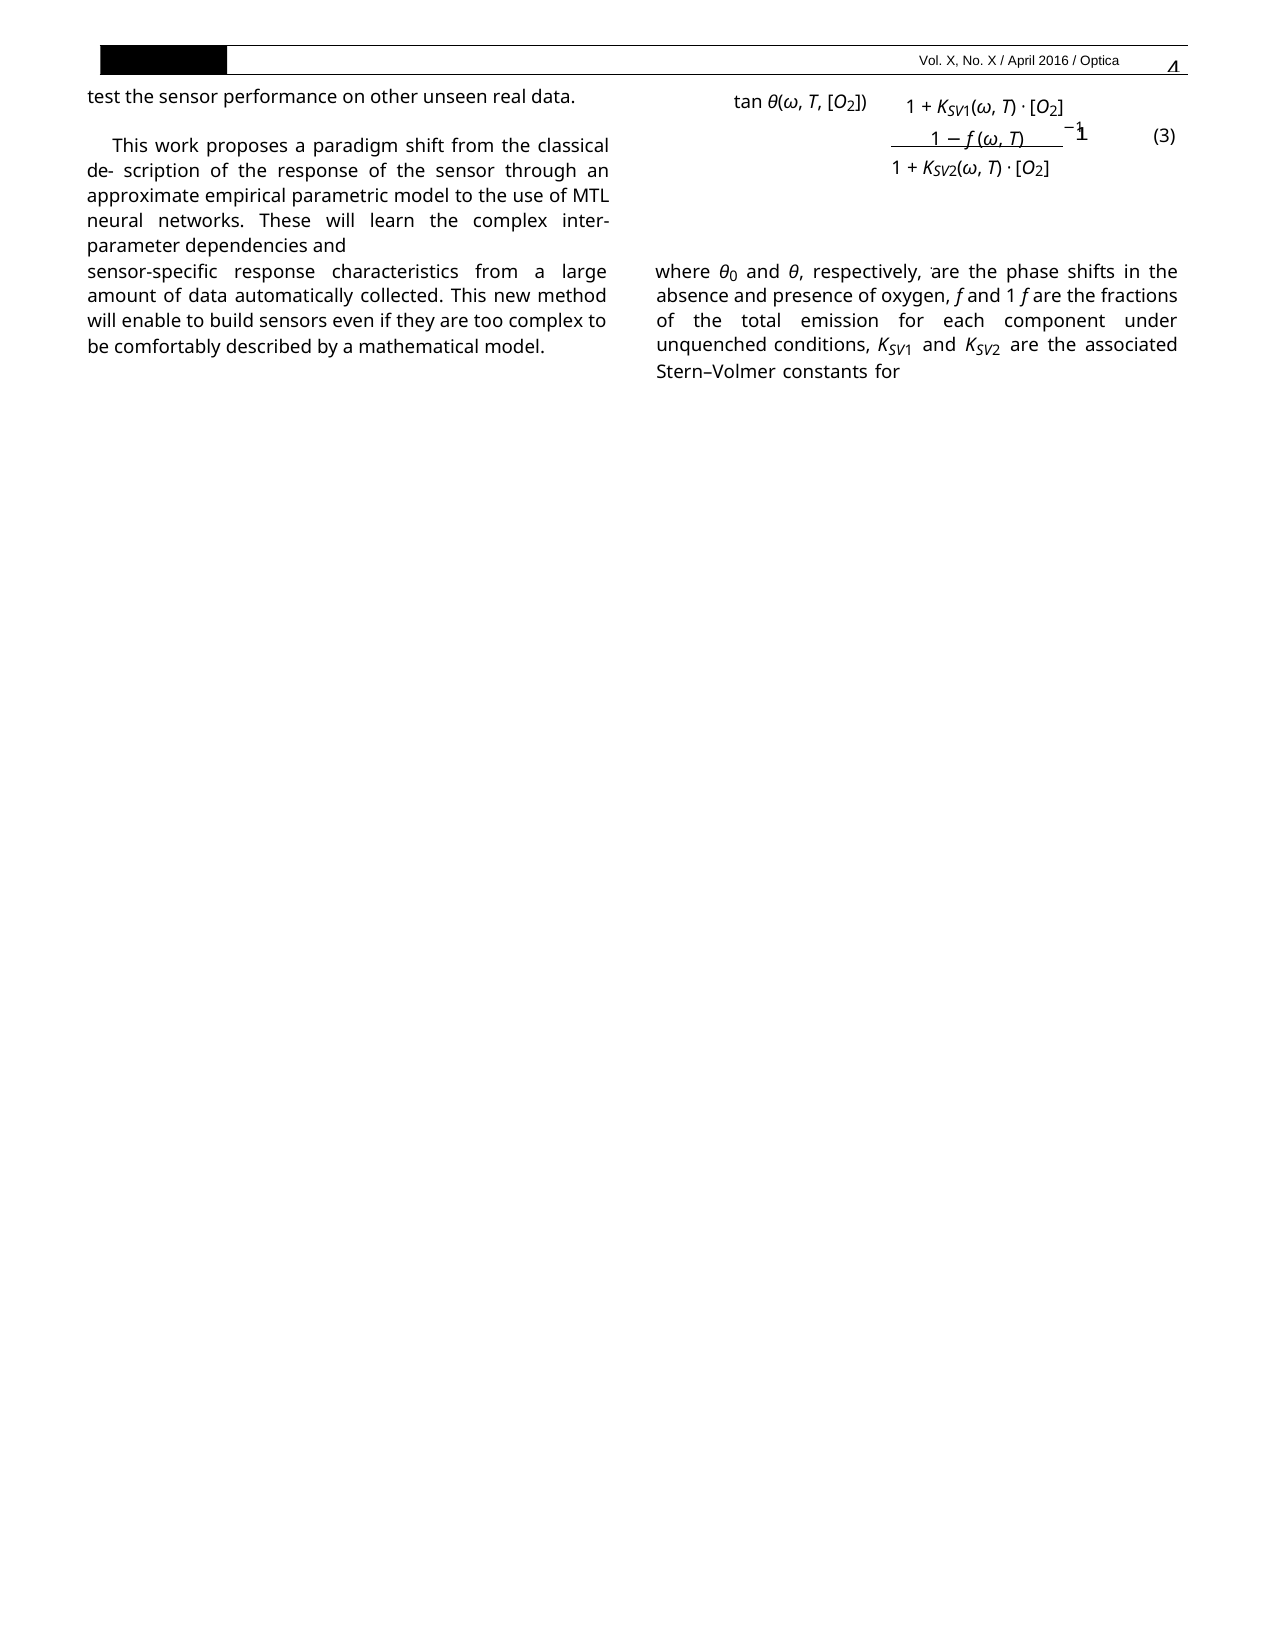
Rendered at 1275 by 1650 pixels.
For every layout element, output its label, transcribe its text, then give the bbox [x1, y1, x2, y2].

text test the sensor performance on other unseen real data. [87, 85, 614, 108]
text 1 + KSV1(ω, T) · [O2] [905, 89, 1202, 120]
text sensor-specific response characteristics from a large amount of data automatically collected. This new method will enable to build sensors even if they are too complex to be comfortably described by a mathematical model. [87, 258, 607, 358]
text tan θ(ω, T, [O2]) [734, 89, 869, 116]
text This work proposes a paradigm shift from the classical de- scription of the response of the sensor through an approximate empirical parametric model to the use of MTL neural networks. These will learn the complex inter-parameter dependencies and [87, 133, 610, 258]
text where θ0 and θ, respectively, are the phase shifts in the absence and presence of oxygen, f and 1 f are the fractions of the total emission for each component under unquenched conditions, KSV1 and KSV2 are the associated Stern–Volmer constants for [655, 258, 1178, 384]
text 1 − f (ω, T) −1 (3) [891, 120, 1202, 151]
text 1 + KSV2(ω, T) · [O2] [891, 151, 1202, 180]
